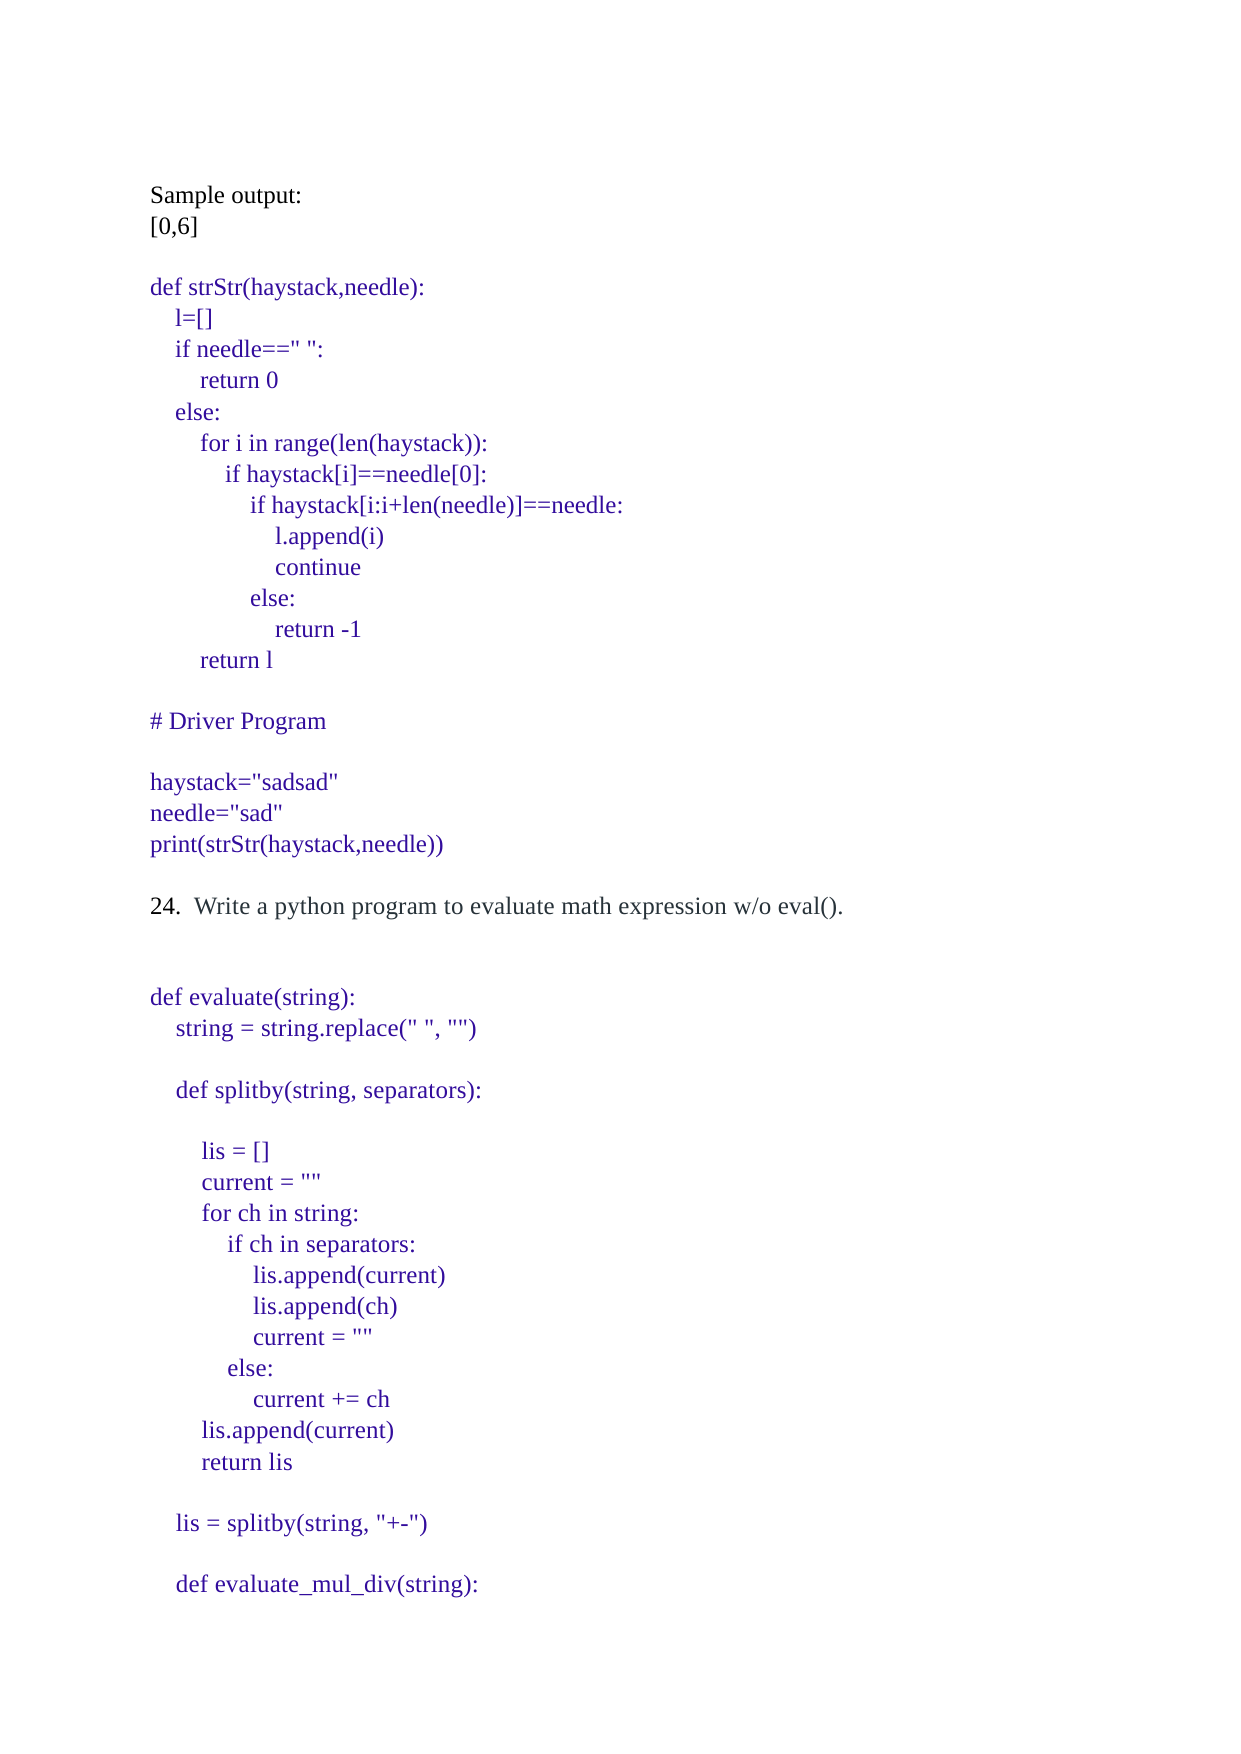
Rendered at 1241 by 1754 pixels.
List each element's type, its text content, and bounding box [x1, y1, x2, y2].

text l.append(i) [150, 521, 1090, 549]
text lis.append(current) [150, 1416, 1090, 1444]
text string = string.replace(" ", "") [150, 1013, 1090, 1042]
text l=[] [150, 303, 1090, 332]
text lis.append(current) [150, 1260, 1090, 1289]
text lis = [] [150, 1136, 1090, 1165]
text else: [150, 1353, 1090, 1382]
text lis = splitby(string, "+-") [150, 1508, 1090, 1537]
text if haystack[i:i+len(needle)]==needle: [150, 490, 1090, 518]
text return lis [150, 1447, 1090, 1475]
text else: [150, 397, 1090, 425]
text for i in range(len(haystack)): [150, 428, 1090, 456]
text haystack="sadsad" [150, 767, 1090, 796]
text # Driver Program [150, 706, 1090, 735]
text return l [150, 645, 1090, 674]
text current = "" [150, 1167, 1090, 1196]
text [0,6] [150, 211, 1090, 240]
text if needle==" ": [150, 334, 1090, 363]
text def evaluate_mul_div(string): [150, 1569, 1090, 1598]
text needle="sad" [150, 798, 1090, 827]
text return 0 [150, 366, 1090, 394]
text current += ch [150, 1384, 1090, 1413]
text def strStr(haystack,needle): [150, 272, 1090, 301]
text current = "" [150, 1322, 1090, 1351]
text if haystack[i]==needle[0]: [150, 459, 1090, 487]
text if ch in separators: [150, 1229, 1090, 1258]
text def evaluate(string): [150, 982, 1090, 1011]
text Sample output: [150, 180, 1090, 209]
text else: [150, 583, 1090, 612]
text 24. Write a python program to evaluate math expression w/o eval(). [150, 891, 1090, 919]
text return -1 [150, 614, 1090, 643]
text for ch in string: [150, 1198, 1090, 1227]
text print(strStr(haystack,needle)) [150, 829, 1090, 858]
text def splitby(string, separators): [150, 1075, 1090, 1104]
text lis.append(ch) [150, 1291, 1090, 1320]
text continue [150, 552, 1090, 581]
